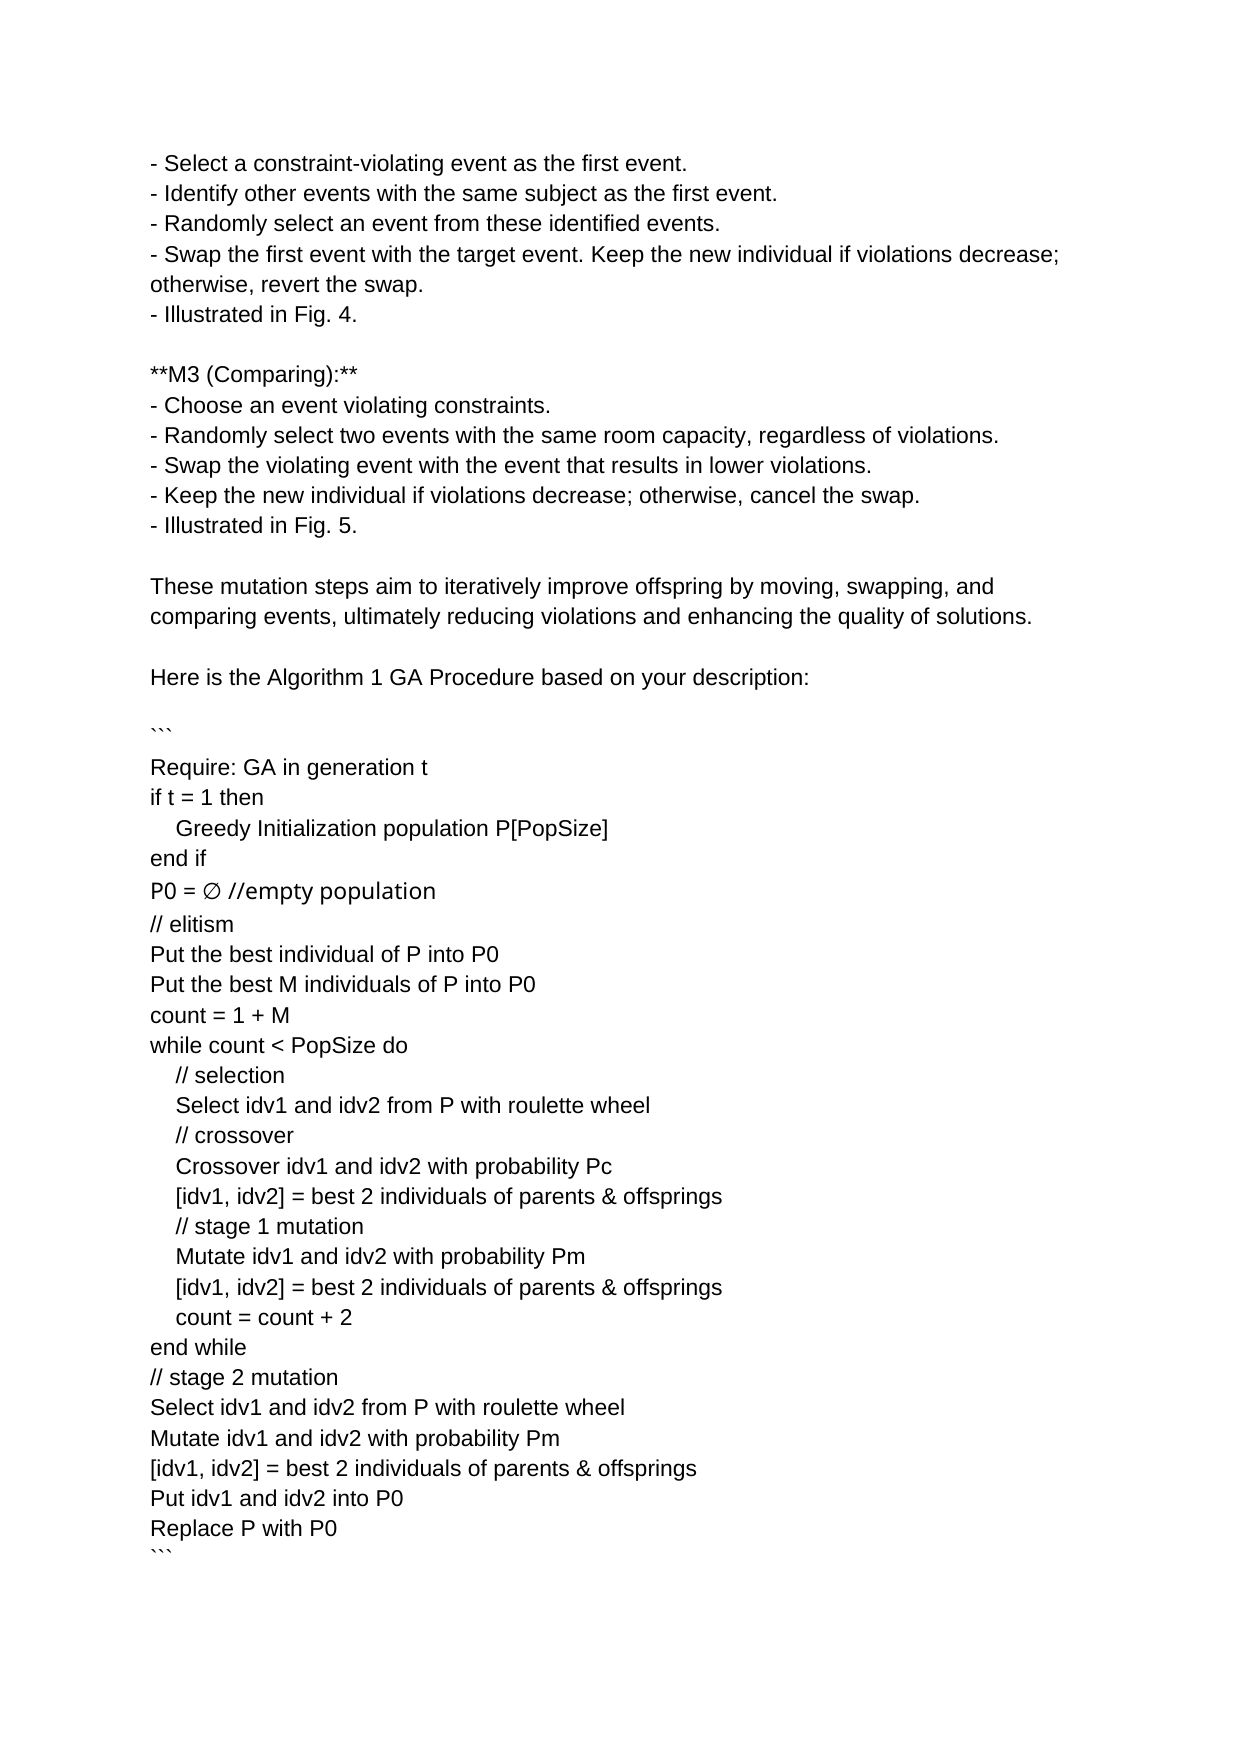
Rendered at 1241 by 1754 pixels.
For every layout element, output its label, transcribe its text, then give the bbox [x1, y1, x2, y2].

text - Illustrated in Fig. 4. [150, 301, 1090, 327]
text - Select a constraint-violating event as the first event. [150, 150, 1090, 176]
text end if [150, 845, 1090, 871]
text Mutate idv1 and idv2 with probability Pm [150, 1424, 1090, 1451]
text // selection [150, 1062, 1090, 1088]
text - Randomly select two events with the same room capacity, regardless of violations. [150, 422, 1090, 448]
text // crossover [150, 1122, 1090, 1149]
text Select idv1 and idv2 from P with roulette wheel [150, 1092, 1090, 1118]
text - Illustrated in Fig. 5. [150, 512, 1090, 539]
text - Keep the new individual if violations decrease; otherwise, cancel the swap. [150, 482, 1090, 509]
text [idv1, idv2] = best 2 individuals of parents & offsprings [150, 1455, 1090, 1481]
text [idv1, idv2] = best 2 individuals of parents & offsprings [150, 1273, 1090, 1300]
text while count < PopSize do [150, 1032, 1090, 1058]
text if t = 1 then [150, 784, 1090, 811]
text [idv1, idv2] = best 2 individuals of parents & offsprings [150, 1183, 1090, 1209]
text - Randomly select an event from these identified events. [150, 210, 1090, 237]
text - Swap the violating event with the event that results in lower violations. [150, 452, 1090, 478]
text count = count + 2 [150, 1304, 1090, 1330]
text Put the best M individuals of P into P0 [150, 971, 1090, 998]
text These mutation steps aim to iteratively improve offspring by moving, swapping, and comparing events, ultimately reducing violations and enhancing the quality of solutions. [150, 573, 1090, 629]
text // stage 2 mutation [150, 1364, 1090, 1390]
text **M3 (Comparing):** [150, 361, 1090, 388]
text Replace P with P0 [150, 1515, 1090, 1541]
text - Identify other events with the same subject as the first event. [150, 180, 1090, 207]
text end while [150, 1334, 1090, 1360]
text Crossover idv1 and idv2 with probability Pc [150, 1153, 1090, 1179]
text - Swap the first event with the target event. Keep the new individual if violations decrease; otherwise, revert the swap. [150, 241, 1090, 297]
text - Choose an event violating constraints. [150, 392, 1090, 418]
text ``` [150, 1545, 1090, 1572]
text Select idv1 and idv2 from P with roulette wheel [150, 1394, 1090, 1421]
text // elitism [150, 911, 1090, 937]
text Put the best individual of P into P0 [150, 941, 1090, 967]
text Require: GA in generation t [150, 754, 1090, 781]
text Put idv1 and idv2 into P0 [150, 1485, 1090, 1511]
text Mutate idv1 and idv2 with probability Pm [150, 1243, 1090, 1269]
text Greedy Initialization population P[PopSize] [150, 814, 1090, 841]
text ``` [150, 724, 1090, 750]
text Here is the Algorithm 1 GA Procedure based on your description: [150, 663, 1090, 690]
text // stage 1 mutation [150, 1213, 1090, 1239]
text count = 1 + M [150, 1002, 1090, 1028]
text P0 = ∅ //empty population [150, 875, 1090, 906]
